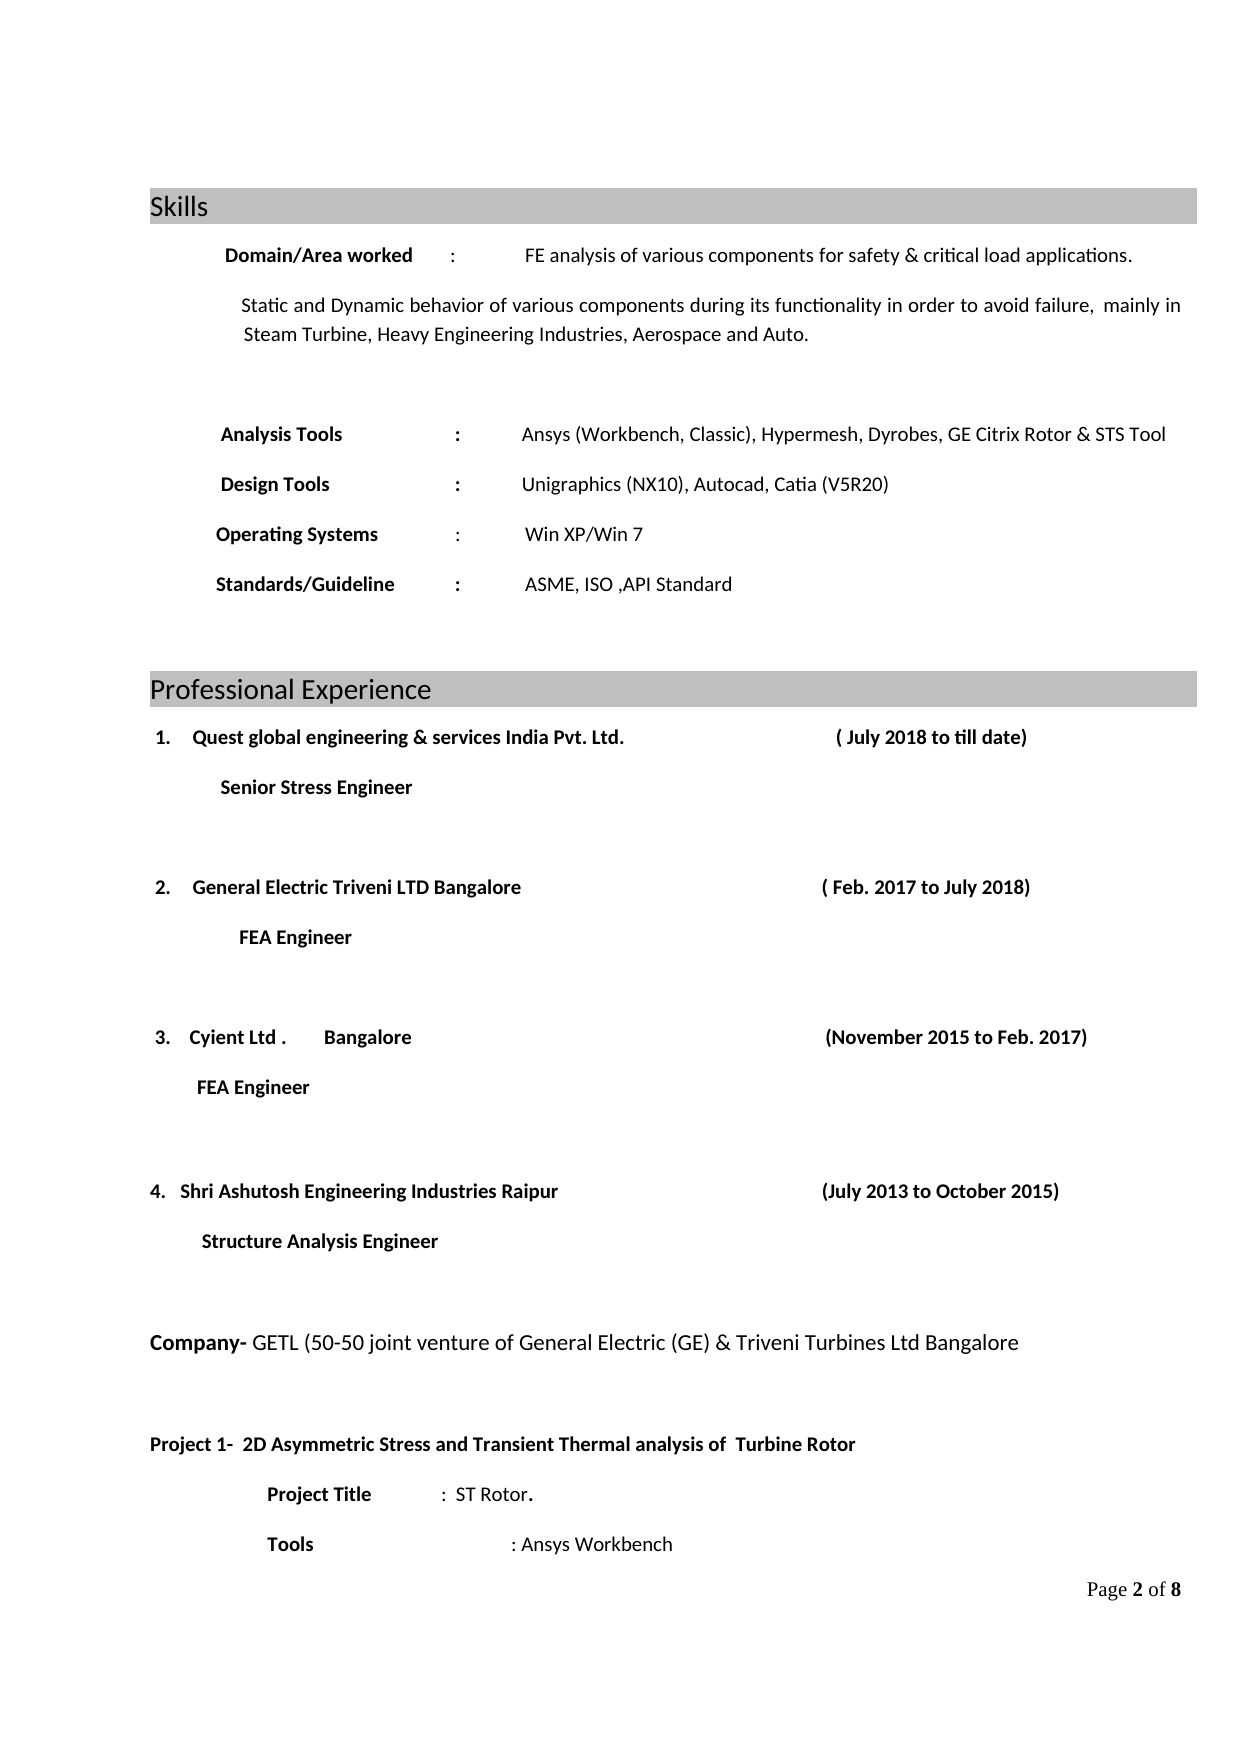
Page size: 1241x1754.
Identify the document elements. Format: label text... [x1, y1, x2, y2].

text Standards/Guideline : ASME, ISO ,API Standard [150, 571, 1181, 597]
text Design Tools : Unigraphics (NX10), Autocad, Catia (V5R20) [150, 471, 1181, 497]
text Static and Dynamic behavior of various components during its functionality in order to avoid failure, mainly in Steam Turbine, Heavy Engineering Industries, Aerospace and Auto. [225, 292, 1181, 347]
list General Electric Triveni LTD Bangalore ( Feb. 2017 to July 2018) [155, 874, 1181, 900]
text 3. Cyient Ltd . Bangalore (November 2015 to Feb. 2017) [150, 1024, 1181, 1050]
text Structure Analysis Engineer [150, 1228, 1181, 1254]
text Analysis Tools : Ansys (Workbench, Classic), Hypermesh, Dyrobes, GE Citrix Rotor & STS Tool [150, 421, 1181, 447]
text Professional Experience [150, 671, 1197, 707]
text Company- GETL (50-50 joint venture of General Electric (GE) & Triveni Turbines Ltd Bangalore [150, 1328, 1181, 1356]
text Project 1- 2D Asymmetric Stress and Transient Thermal analysis of Turbine Rotor [150, 1431, 1181, 1457]
list Quest global engineering & services India Pvt. Ltd. ( July 2018 to till date) [155, 724, 1181, 750]
text FEA Engineer [150, 924, 1181, 950]
text Tools : Ansys Workbench [150, 1531, 1181, 1557]
text Domain/Area worked : FE analysis of various components for safety & critical load applications. [225, 242, 1181, 267]
text 4. Shri Ashutosh Engineering Industries Raipur (July 2013 to October 2015) [150, 1178, 1181, 1204]
text Operating Systems : Win XP/Win 7 [150, 521, 1181, 547]
text Project Title : ST Rotor. [150, 1481, 1181, 1507]
text FEA Engineer [150, 1074, 1181, 1100]
text Skills [150, 188, 1197, 224]
list Senior Stress Engineer [155, 774, 1181, 800]
